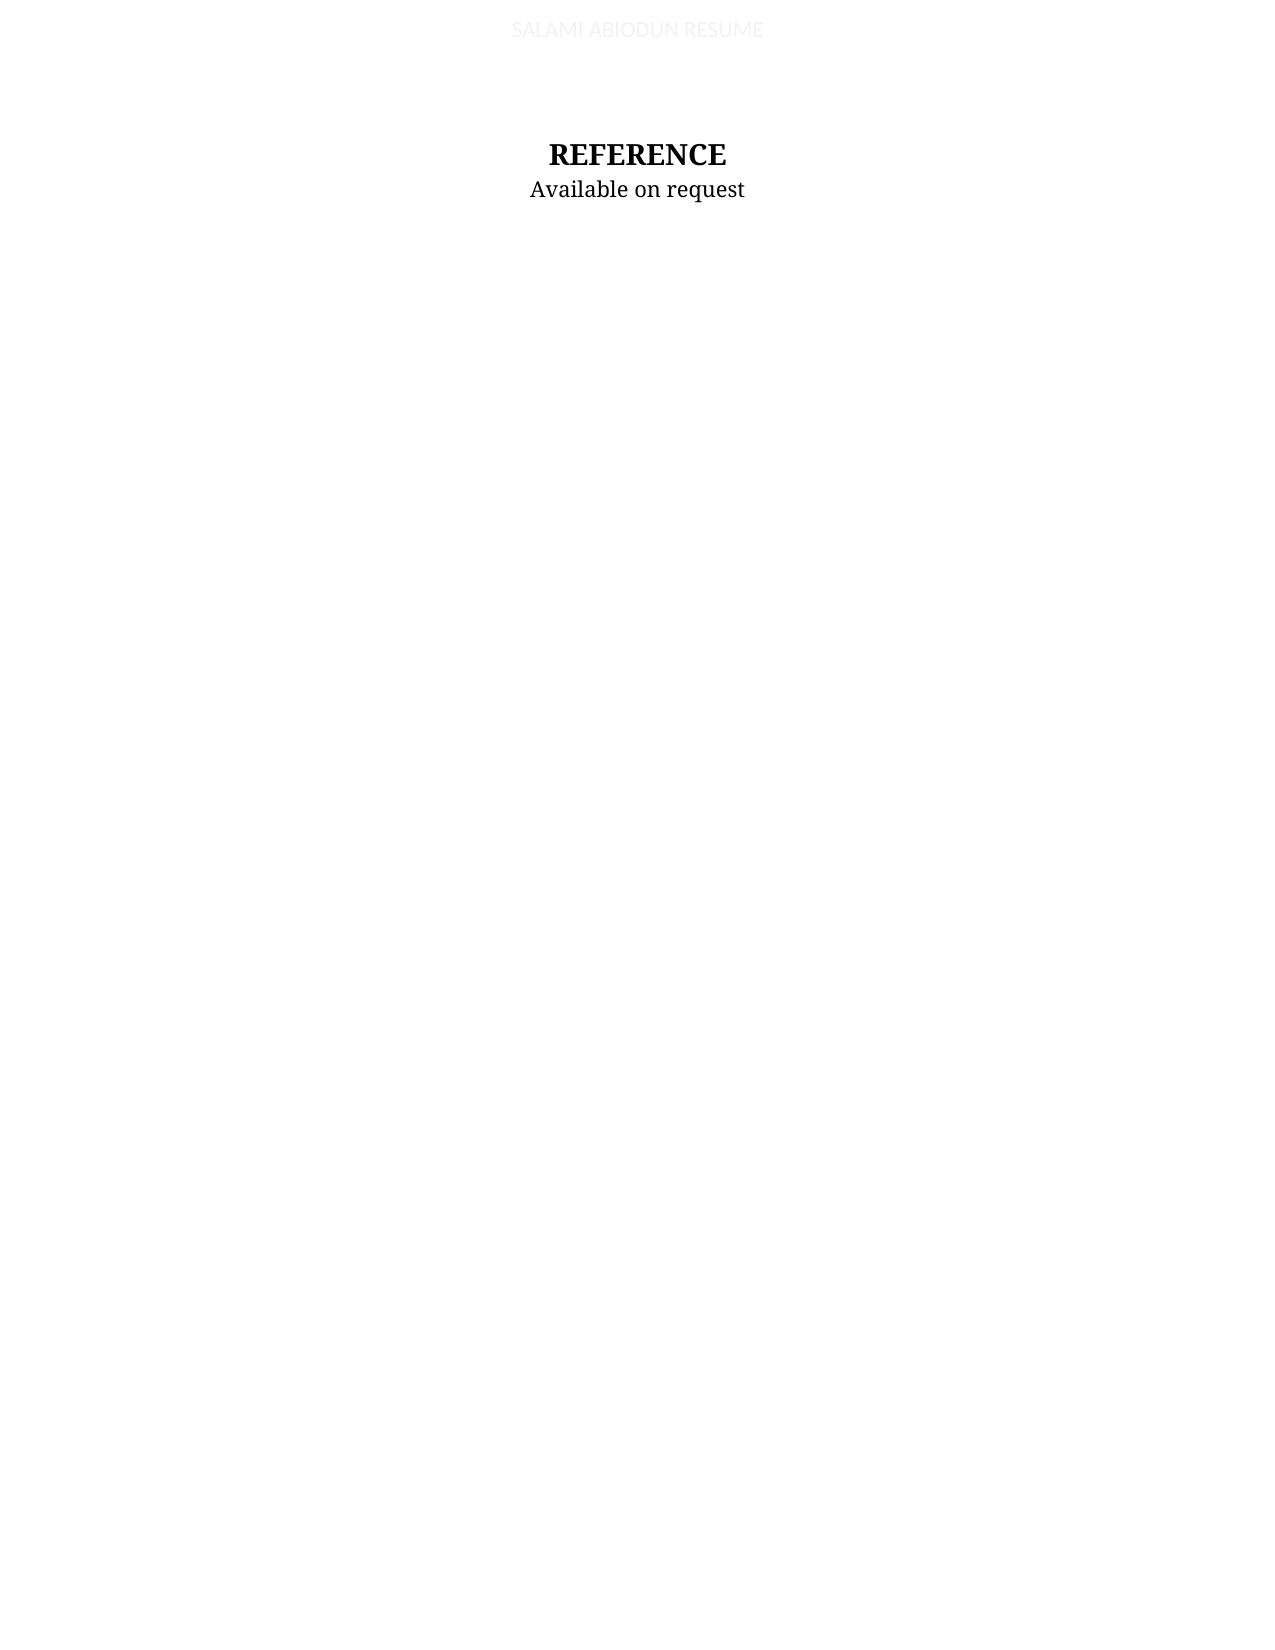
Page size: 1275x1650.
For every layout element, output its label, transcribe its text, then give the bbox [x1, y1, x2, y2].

text Available on request [75, 174, 1200, 204]
text REFERENCE [75, 134, 1200, 174]
